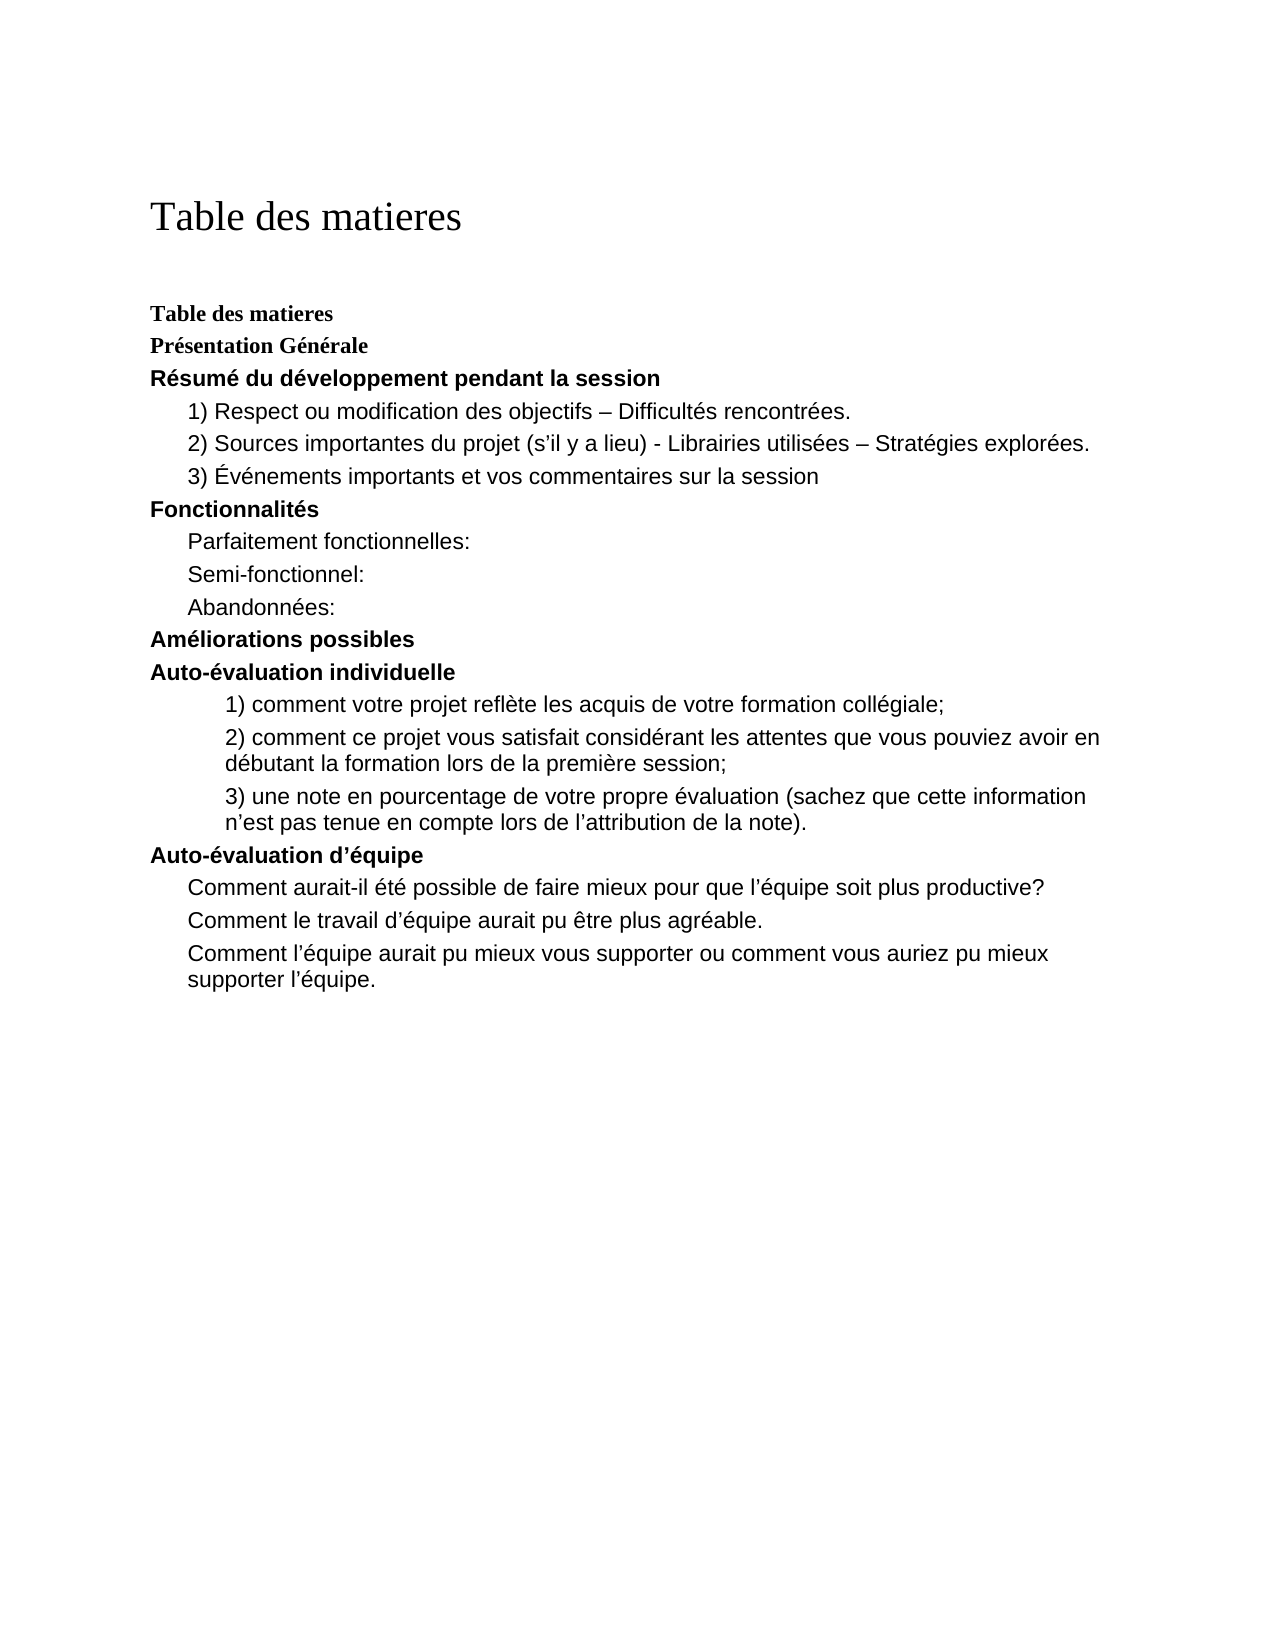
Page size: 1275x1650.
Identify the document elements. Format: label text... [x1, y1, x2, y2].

subtitle Table des matieres [150, 192, 1125, 287]
